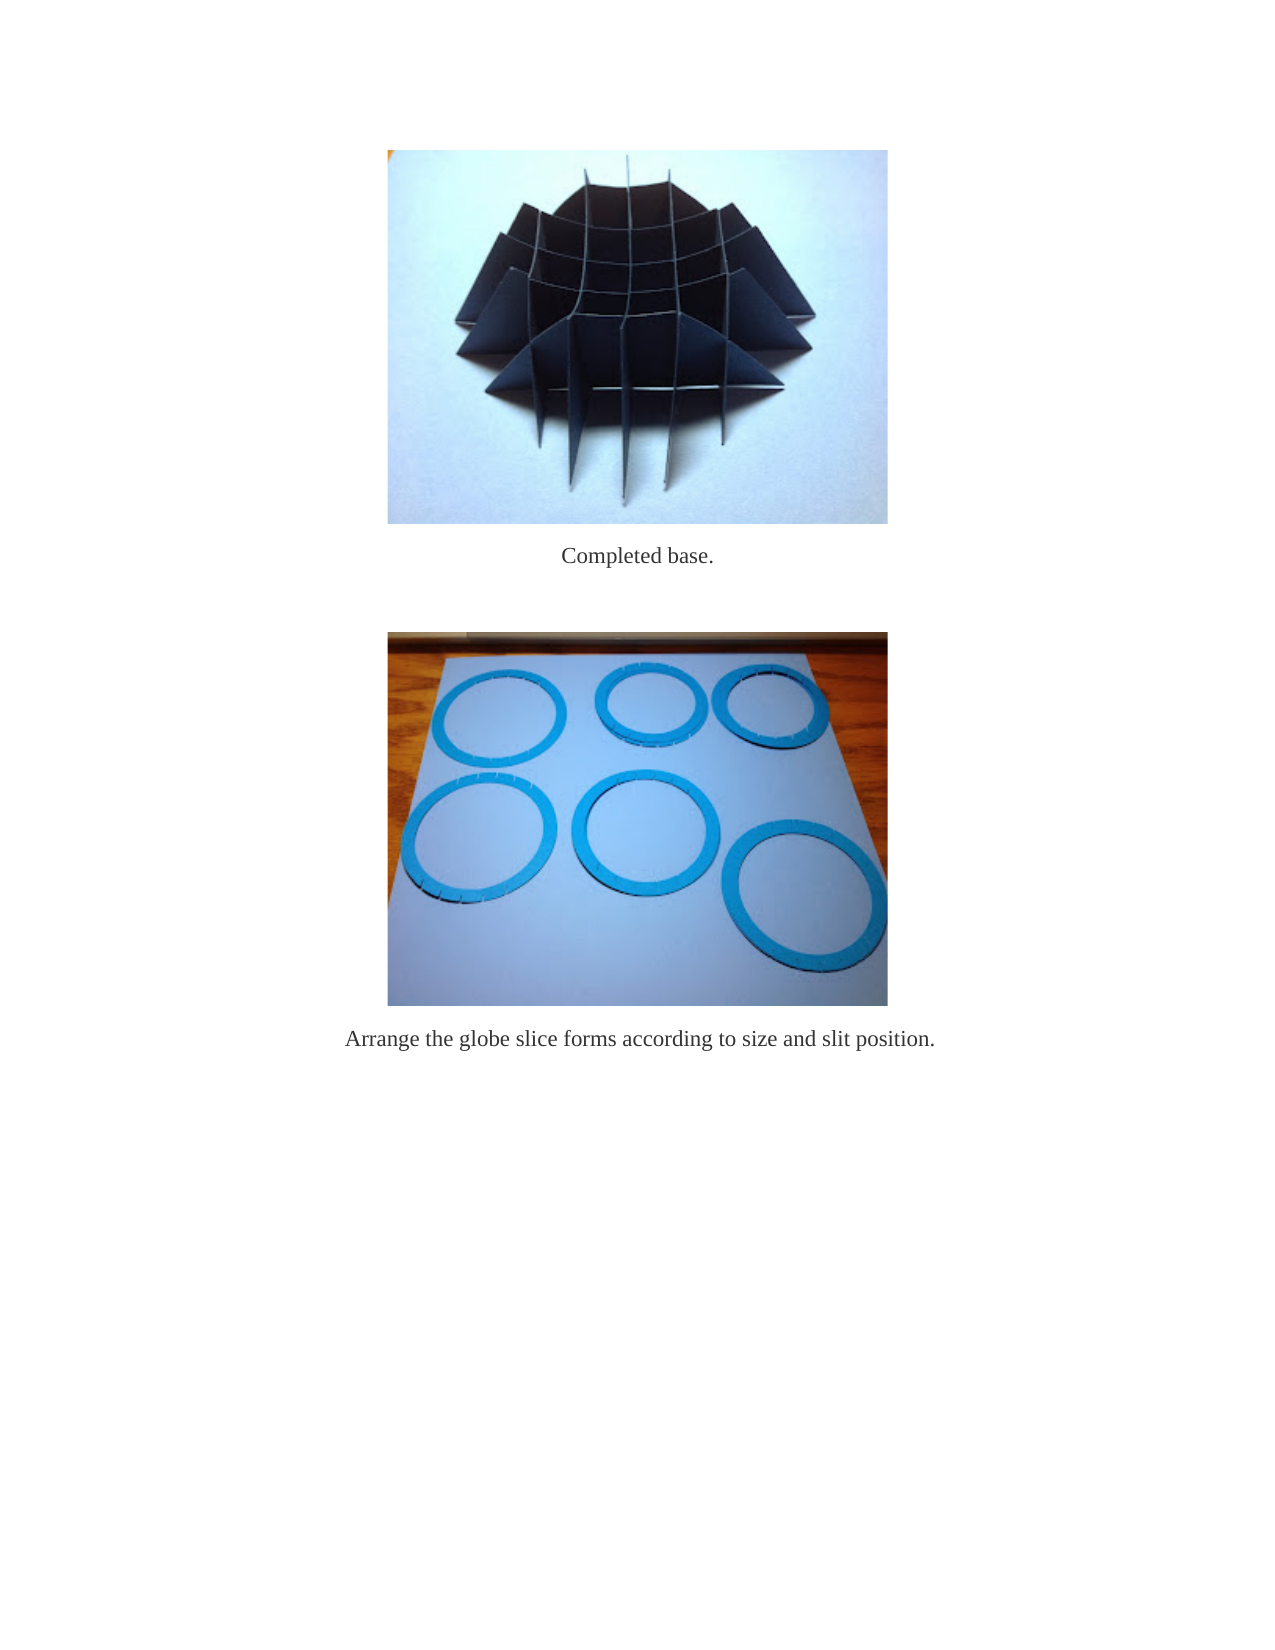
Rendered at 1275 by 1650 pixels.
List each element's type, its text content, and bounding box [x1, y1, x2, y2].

text Arrange the globe slice forms according to size and slit position. [150, 1025, 1125, 1051]
text Completed base. [150, 542, 1125, 569]
